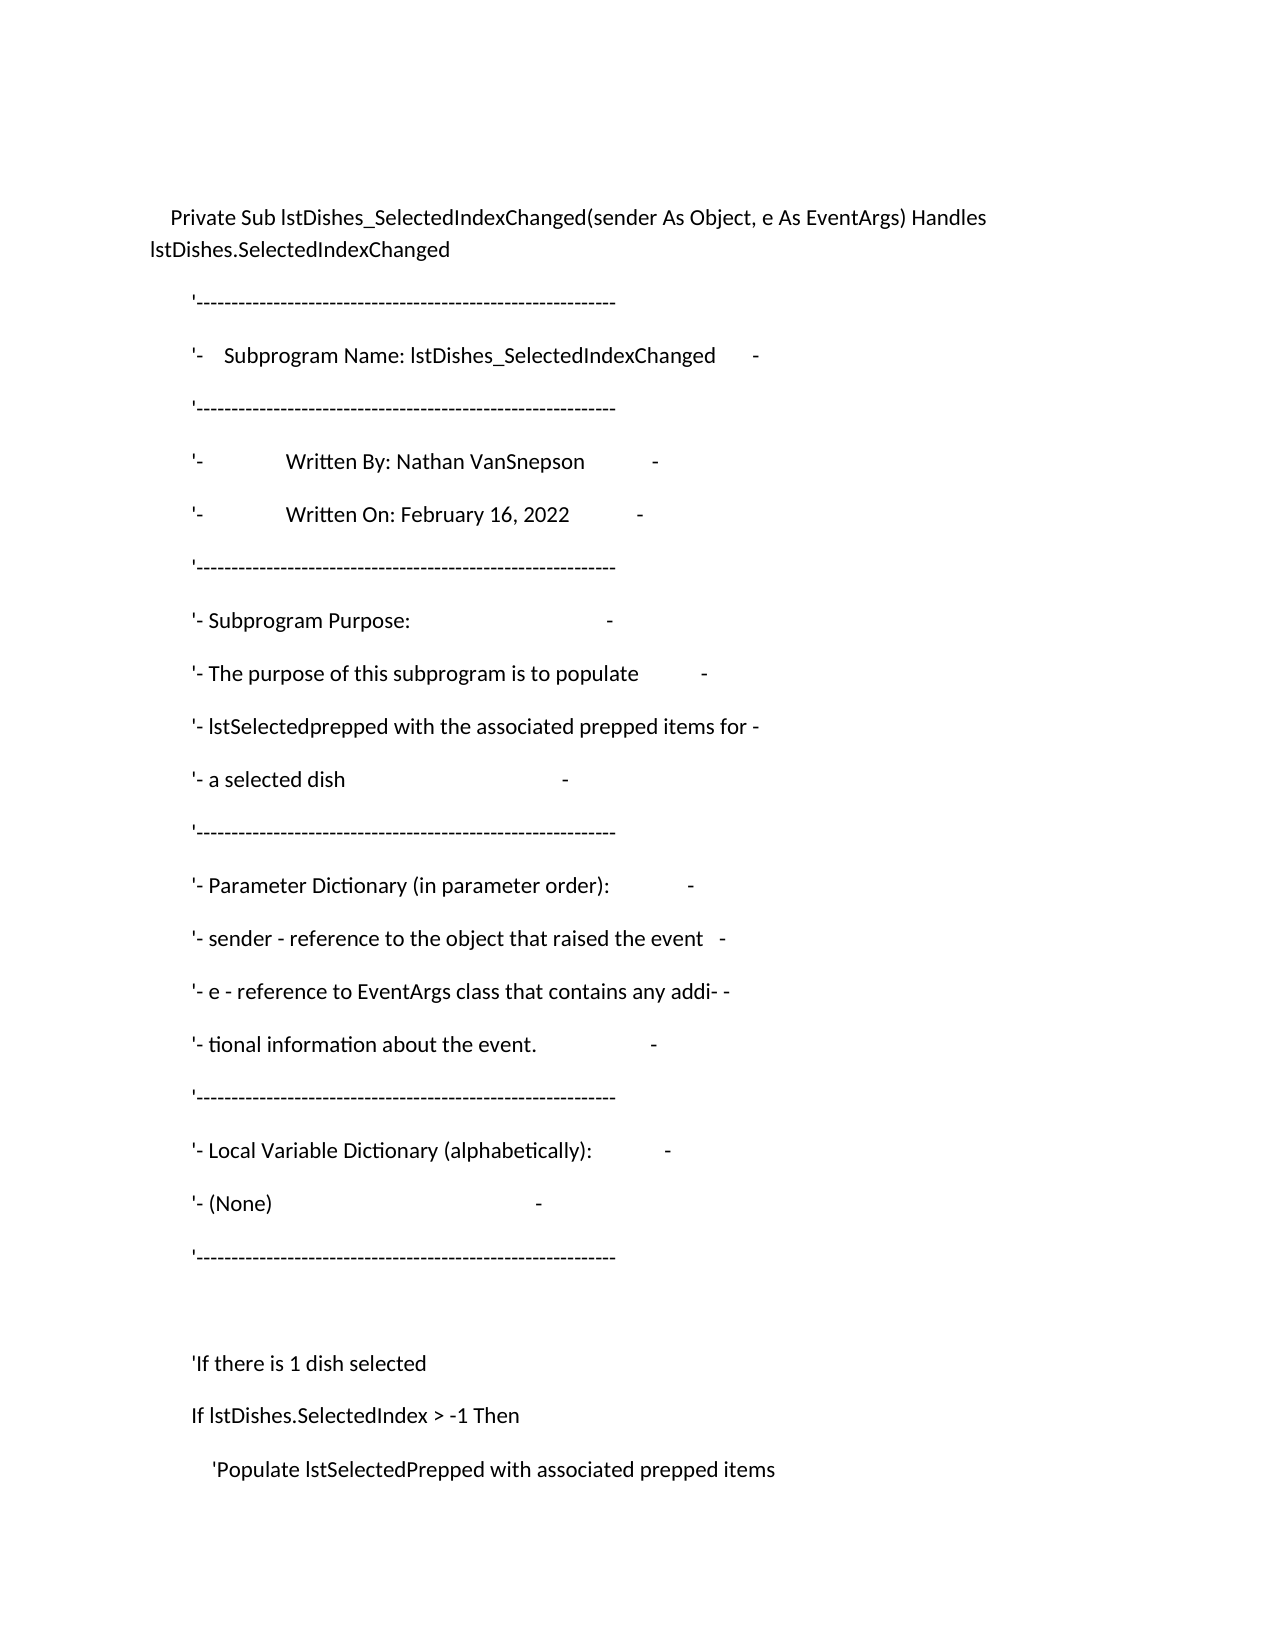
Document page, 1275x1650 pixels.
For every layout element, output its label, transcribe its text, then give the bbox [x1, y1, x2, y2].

text '- e - reference to EventArgs class that contains any addi- - [150, 977, 1125, 1006]
text '- The purpose of this subprogram is to populate - [150, 659, 1125, 687]
text 'Populate lstSelectedPrepped with associated prepped items [150, 1455, 1125, 1483]
text '- Written By: Nathan VanSnepson - [150, 447, 1125, 475]
text '- (None) - [150, 1189, 1125, 1218]
text '- Parameter Dictionary (in parameter order): - [150, 871, 1125, 899]
text '------------------------------------------------------------ [150, 288, 1125, 316]
text '- Subprogram Name: lstDishes_SelectedIndexChanged - [150, 341, 1125, 369]
text '- a selected dish - [150, 765, 1125, 793]
text '- tional information about the event. - [150, 1031, 1125, 1058]
text '- lstSelectedprepped with the associated prepped items for - [150, 712, 1125, 740]
text 'If there is 1 dish selected [150, 1349, 1125, 1377]
text '------------------------------------------------------------ [150, 1243, 1125, 1271]
text '------------------------------------------------------------ [150, 818, 1125, 846]
text '------------------------------------------------------------ [150, 1083, 1125, 1112]
text '- Subprogram Purpose: - [150, 606, 1125, 634]
text '------------------------------------------------------------ [150, 553, 1125, 581]
text '- sender - reference to the object that raised the event - [150, 924, 1125, 952]
text '- Written On: February 16, 2022 - [150, 500, 1125, 528]
text If lstDishes.SelectedIndex > -1 Then [150, 1402, 1125, 1430]
text '- Local Variable Dictionary (alphabetically): - [150, 1137, 1125, 1164]
text '------------------------------------------------------------ [150, 394, 1125, 422]
text Private Sub lstDishes_SelectedIndexChanged(sender As Object, e As EventArgs) Handles lstDishes.SelectedIndexChanged [150, 203, 1125, 263]
